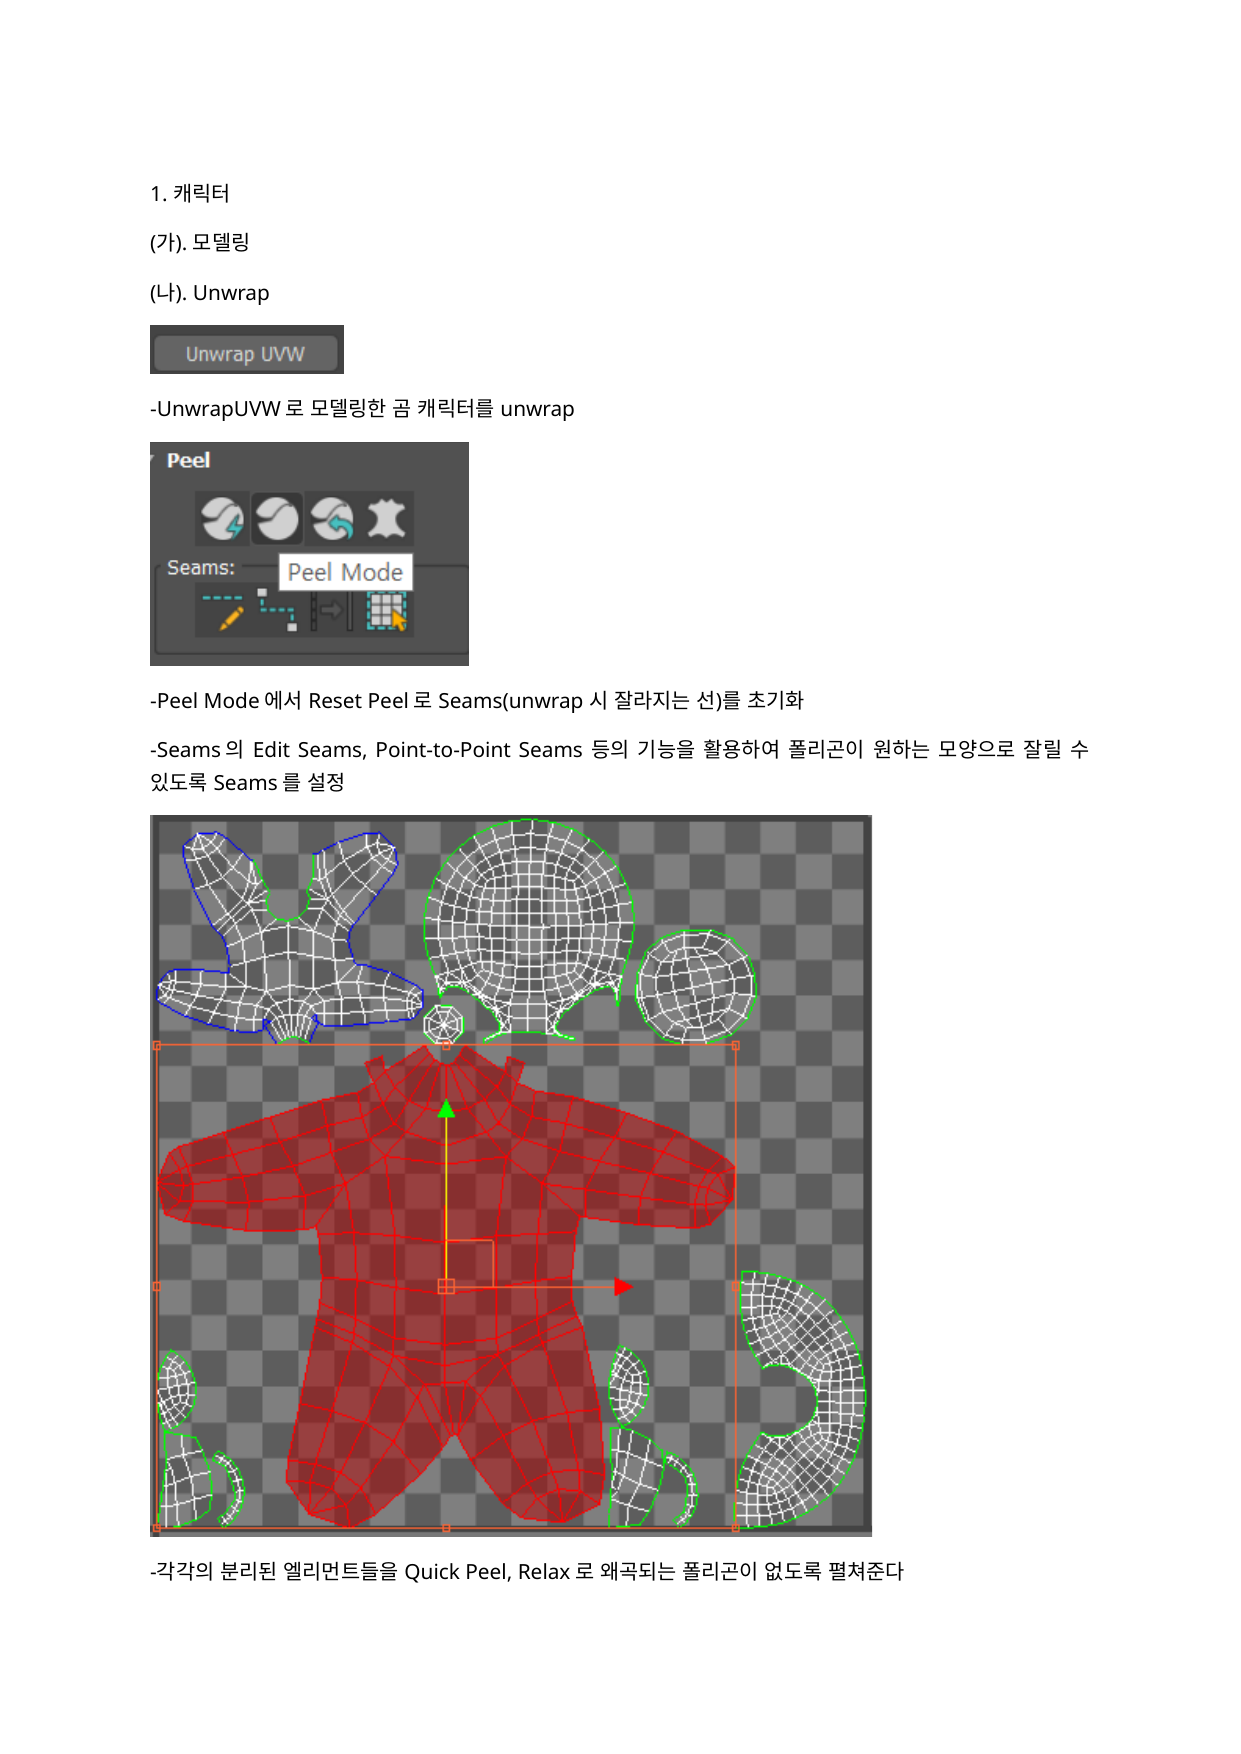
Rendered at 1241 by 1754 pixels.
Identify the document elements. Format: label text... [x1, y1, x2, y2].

text -UnwrapUVW로 모델링한 곰 캐릭터를 unwrap [150, 393, 1090, 423]
picture [150, 442, 469, 666]
text -Peel Mode에서 Reset Peel로 Seams(unwrap 시 잘라지는 선)를 초기화 [150, 684, 1090, 714]
text (가). 모델링 [150, 227, 1090, 257]
picture [150, 815, 873, 1537]
text 1. 캐릭터 [150, 177, 1090, 207]
text -Seams의 Edit Seams, Point-to-Point Seams 등의 기능을 활용하여 폴리곤이 원하는 모양으로 잘릴 수 있도록 Seams를 설정 [150, 734, 1090, 797]
picture [150, 325, 344, 374]
text -각각의 분리된 엘리먼트들을 Quick Peel, Relax로 왜곡되는 폴리곤이 없도록 펼쳐준다 [150, 1555, 1090, 1586]
text (나). Unwrap [150, 276, 1090, 306]
